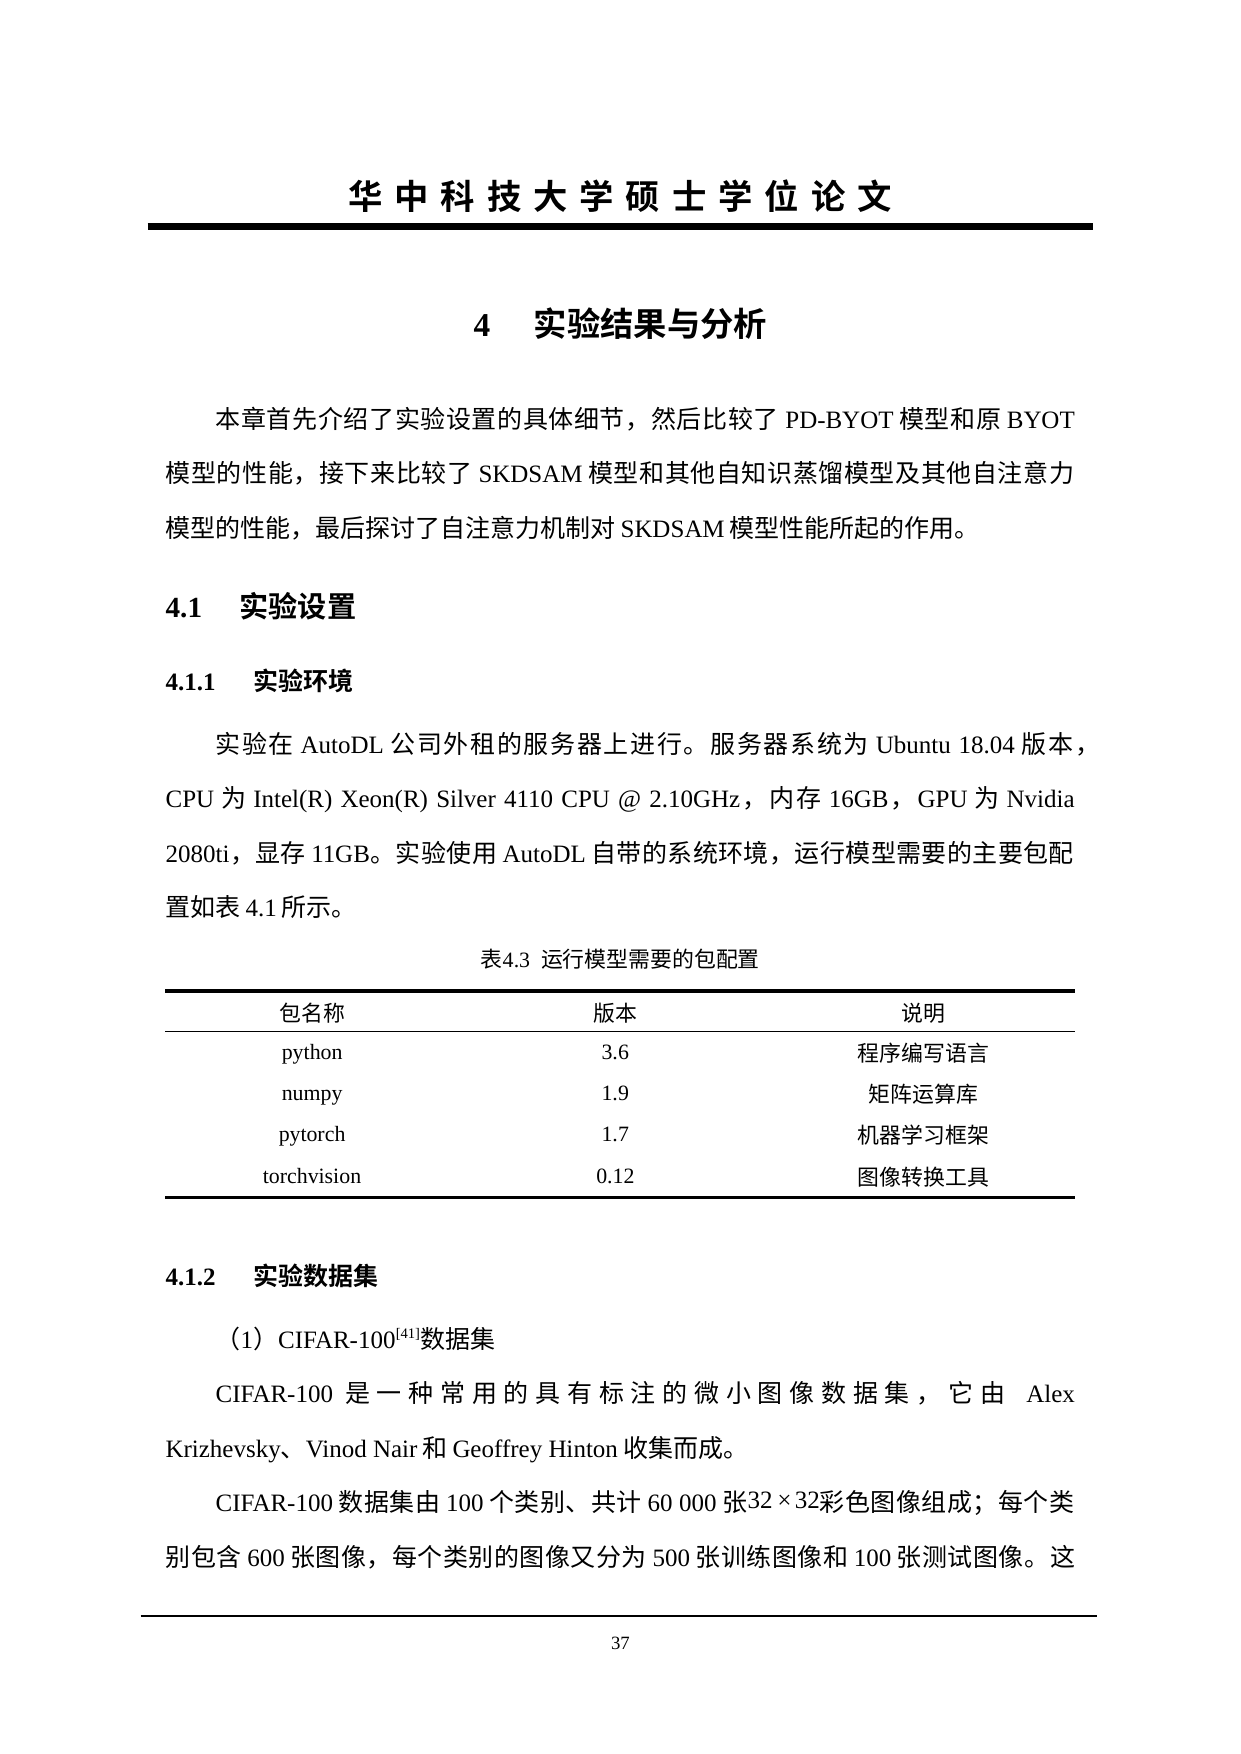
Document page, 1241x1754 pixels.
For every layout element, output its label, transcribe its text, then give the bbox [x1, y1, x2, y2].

subtitle 实验数据集 [165, 1257, 1075, 1293]
table_cell numpy [165, 1072, 458, 1113]
table_header 版本 [458, 993, 772, 1031]
table_cell 图像转换工具 [772, 1155, 1075, 1196]
table_cell 1.9 [458, 1072, 772, 1113]
text （1）CIFAR-100[41]数据集 [165, 1319, 1075, 1356]
table_cell 矩阵运算库 [772, 1072, 1075, 1113]
table_cell torchvision [165, 1155, 458, 1196]
table_cell 1.7 [458, 1113, 772, 1155]
table_cell pytorch [165, 1113, 458, 1155]
table_cell 3.6 [458, 1032, 772, 1072]
table_cell 程序编写语言 [772, 1032, 1075, 1072]
subtitle 实验设置 [165, 583, 1075, 626]
text 实验在AutoDL公司外租的服务器上进行。服务器系统为Ubuntu 18.04版本，CPU为Intel(R) Xeon(R) Silver 4110 CPU @ 2.10GHz，内存16GB，GPU为Nvidia 2080ti，显存11GB。实验使用AutoDL自带的系统环境，运行模型需要的主要包配置如表4.1所示。 [165, 724, 1075, 924]
subtitle 实验结果与分析 [165, 298, 1075, 346]
text CIFAR-100是一种常用的具有标注的微小图像数据集，它由 Alex Krizhevsky、Vinod Nair和Geoffrey Hinton收集而成。 [165, 1374, 1075, 1464]
table_header 说明 [772, 993, 1075, 1031]
table_cell 机器学习框架 [772, 1113, 1075, 1155]
table_cell python [165, 1032, 458, 1072]
table_header 包名称 [165, 993, 458, 1031]
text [165, 1483, 1075, 1573]
table_cell 0.12 [458, 1155, 772, 1196]
text 本章首先介绍了实验设置的具体细节，然后比较了PD-BYOT模型和原BYOT模型的性能，接下来比较了SKDSAM模型和其他自知识蒸馏模型及其他自注意力模型的性能，最后探讨了自注意力机制对SKDSAM模型性能所起的作用。 [165, 399, 1075, 544]
subtitle 实验环境 [165, 662, 1075, 698]
